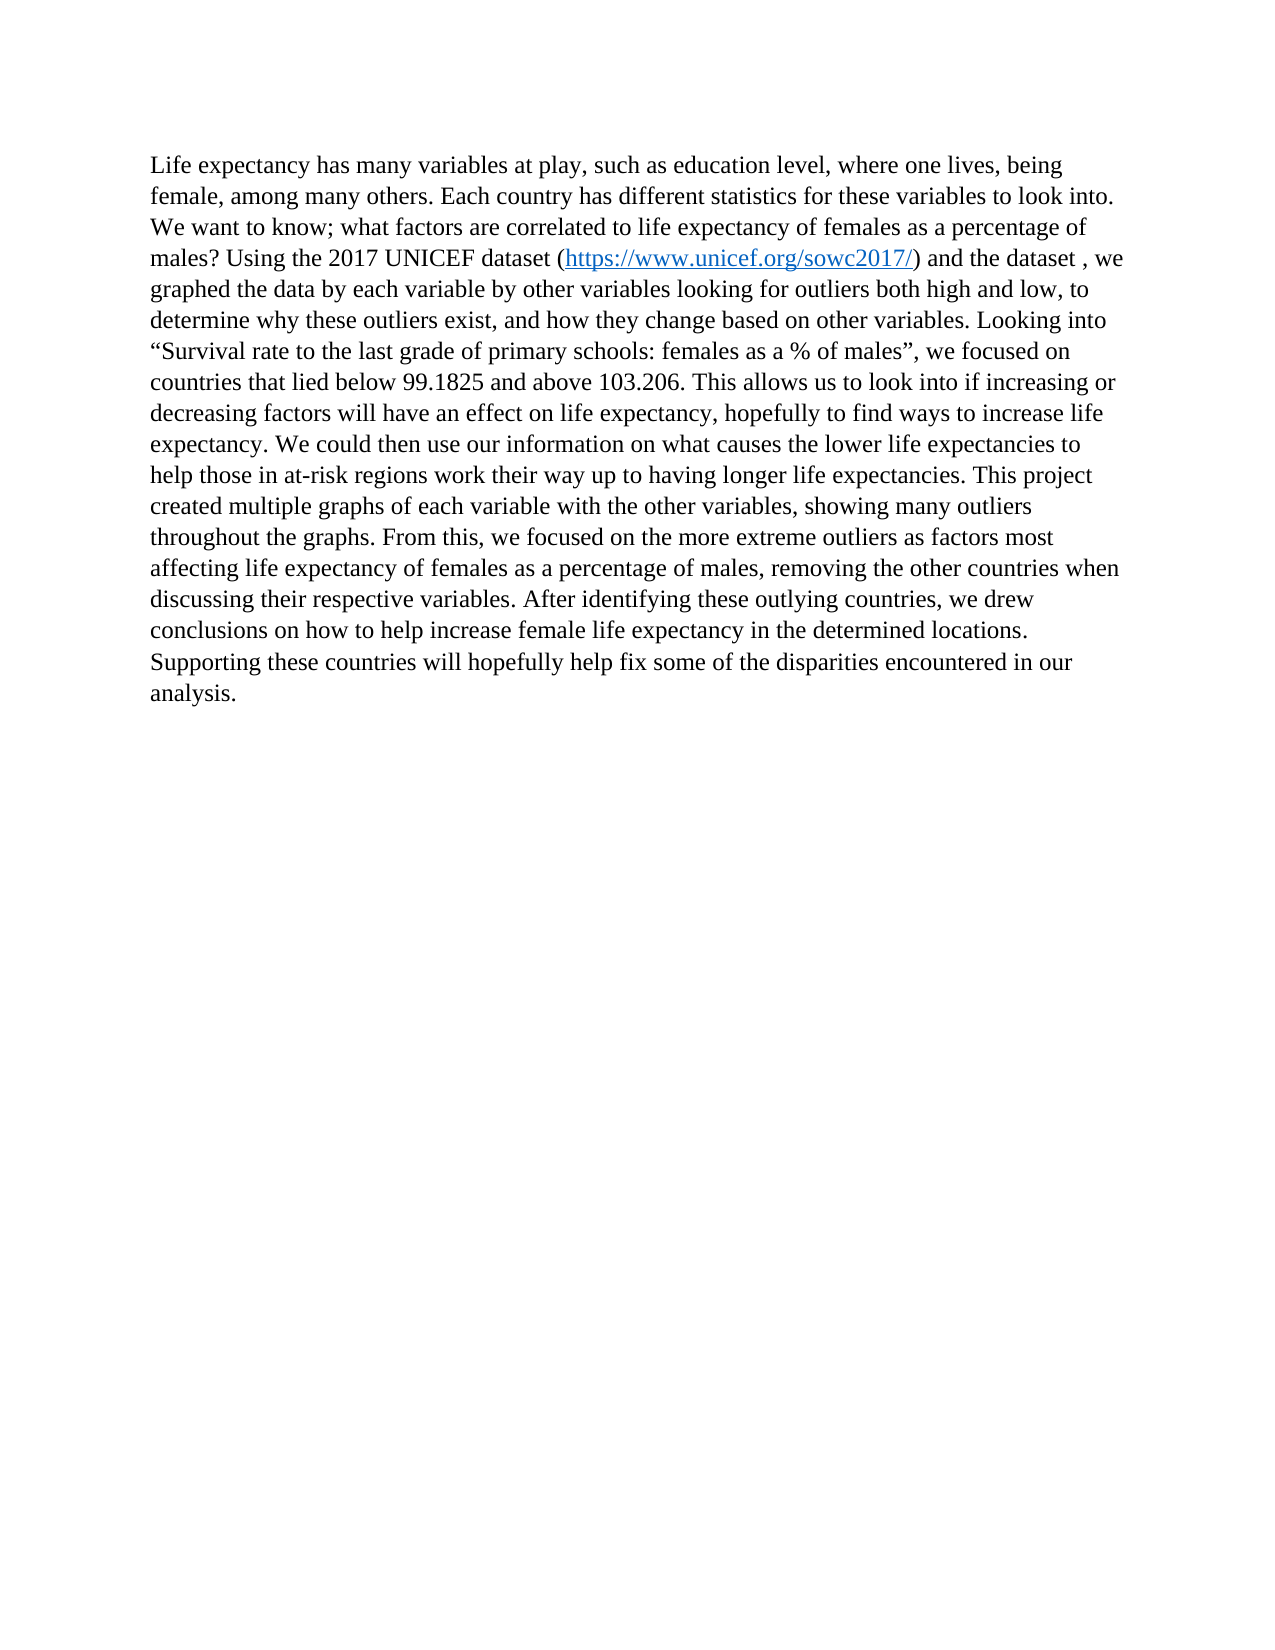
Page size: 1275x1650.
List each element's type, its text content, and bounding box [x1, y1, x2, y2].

text Life expectancy has many variables at play, such as education level, where one lives, being female, among many others. Each country has different statistics for these variables to look into. We want to know; what factors are correlated to life expectancy of females as a percentage of males? Using the 2017 UNICEF dataset (https://www.unicef.org/sowc2017/) and the dataset , we graphed the data by each variable by other variables looking for outliers both high and low, to determine why these outliers exist, and how they change based on other variables. Looking into “Survival rate to the last grade of primary schools: females as a % of males”, we focused on countries that lied below 99.1825 and above 103.206. This allows us to look into if increasing or decreasing factors will have an effect on life expectancy, hopefully to find ways to increase life expectancy. We could then use our information on what causes the lower life expectancies to help those in at-risk regions work their way up to having longer life expectancies. This project created multiple graphs of each variable with the other variables, showing many outliers throughout the graphs. From this, we focused on the more extreme outliers as factors most affecting life expectancy of females as a percentage of males, removing the other countries when discussing their respective variables. After identifying these outlying countries, we drew conclusions on how to help increase female life expectancy in the determined locations. Supporting these countries will hopefully help fix some of the disparities encountered in our analysis. [150, 150, 1125, 706]
